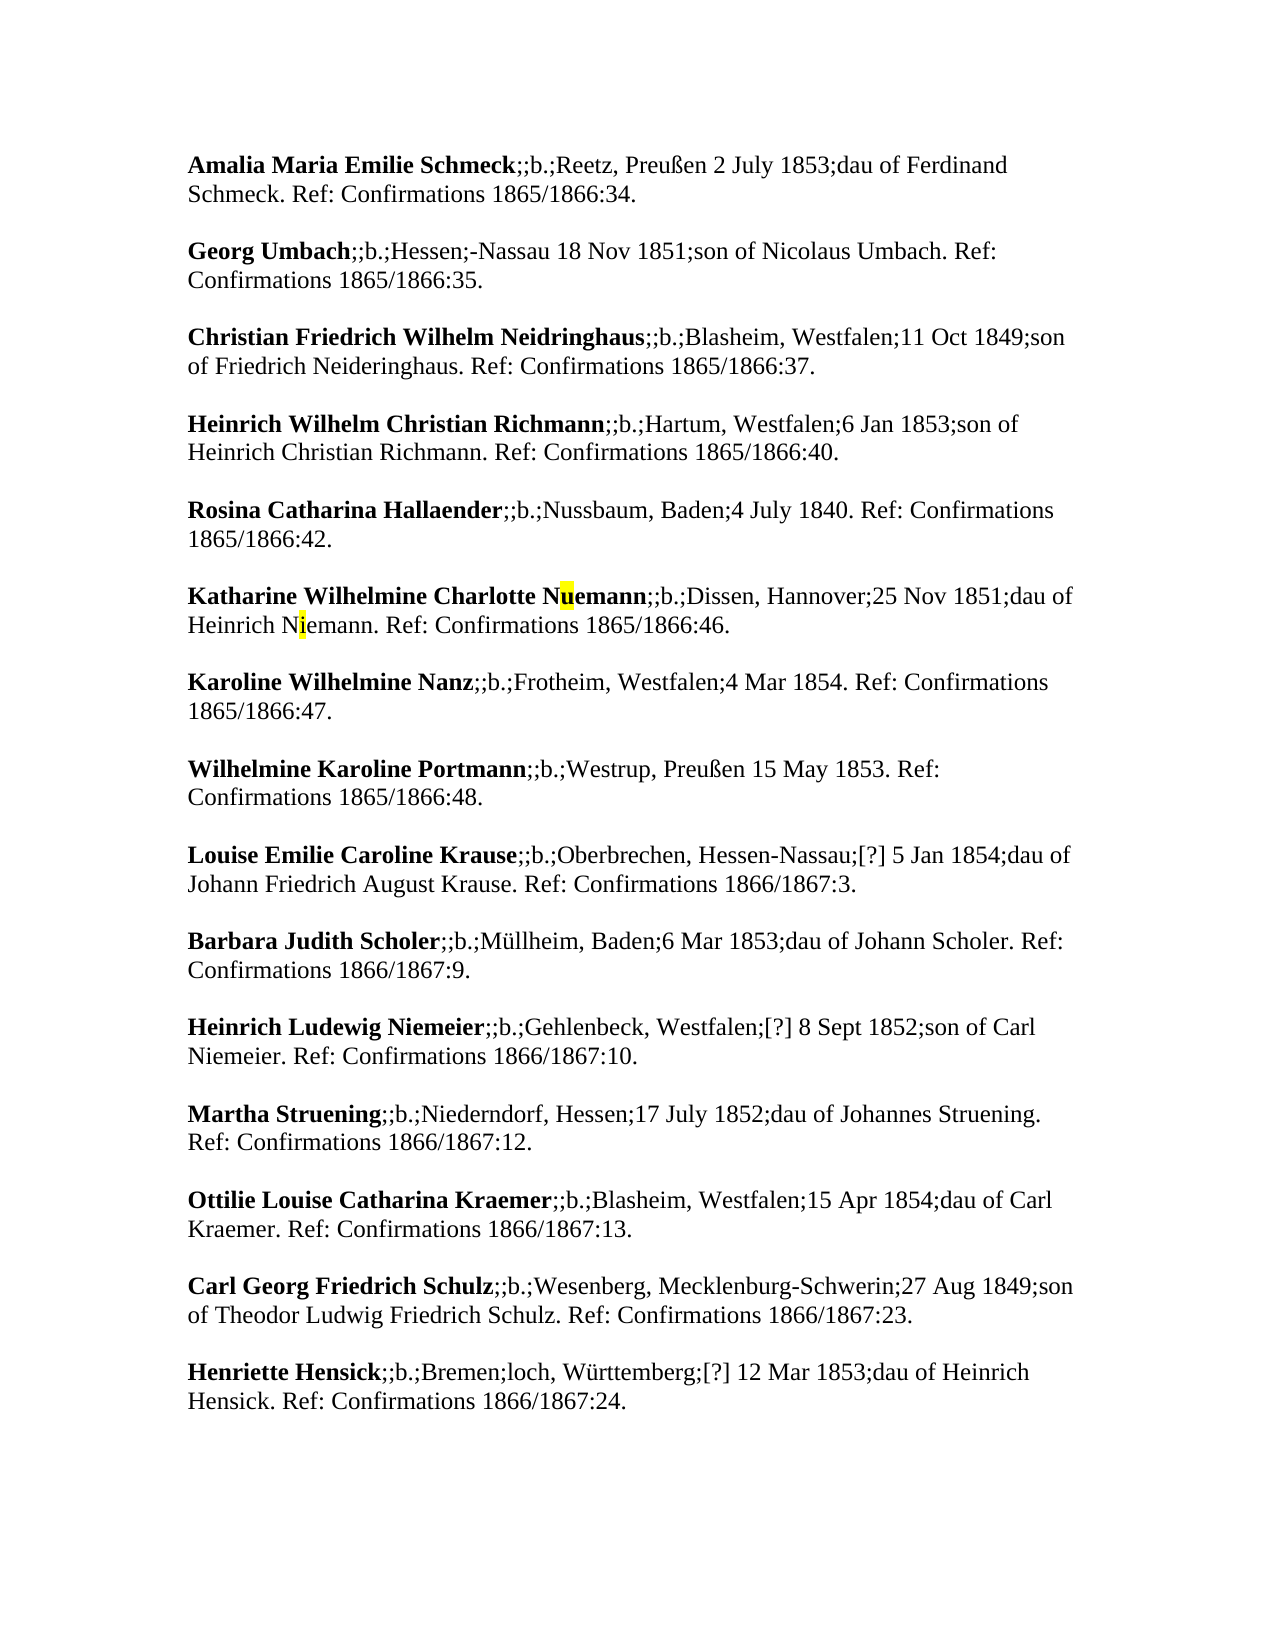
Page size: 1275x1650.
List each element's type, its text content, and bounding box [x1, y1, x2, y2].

text Heinrich Ludewig Niemeier;;b.;Gehlenbeck, Westfalen;[?] 8 Sept 1852;son of Carl Niemeier. Ref: Confirmations 1866/1867:10. [187, 1012, 1087, 1070]
text Heinrich Wilhelm Christian Richmann;;b.;Hartum, Westfalen;6 Jan 1853;son of Heinrich Christian Richmann. Ref: Confirmations 1865/1866:40. [187, 409, 1087, 466]
text Karoline Wilhelmine Nanz;;b.;Frotheim, Westfalen;4 Mar 1854. Ref: Confirmations 1865/1866:47. [187, 667, 1087, 725]
text Martha Struening;;b.;Niederndorf, Hessen;17 July 1852;dau of Johannes Struening. Ref: Confirmations 1866/1867:12. [187, 1099, 1087, 1156]
text Wilhelmine Karoline Portmann;;b.;Westrup, Preußen 15 May 1853. Ref: Confirmations 1865/1866:48. [187, 754, 1087, 811]
text Katharine Wilhelmine Charlotte Nuemann;;b.;Dissen, Hannover;25 Nov 1851;dau of Heinrich Niemann. Ref: Confirmations 1865/1866:46. [187, 581, 1087, 639]
text Rosina Catharina Hallaender;;b.;Nussbaum, Baden;4 July 1840. Ref: Confirmations 1865/1866:42. [187, 495, 1087, 552]
text Carl Georg Friedrich Schulz;;b.;Wesenberg, Mecklenburg-Schwerin;27 Aug 1849;son of Theodor Ludwig Friedrich Schulz. Ref: Confirmations 1866/1867:23. [187, 1271, 1087, 1329]
text Ottilie Louise Catharina Kraemer;;b.;Blasheim, Westfalen;15 Apr 1854;dau of Carl Kraemer. Ref: Confirmations 1866/1867:13. [187, 1185, 1087, 1242]
text Georg Umbach;;b.;Hessen;-Nassau 18 Nov 1851;son of Nicolaus Umbach. Ref: Confirmations 1865/1866:35. [187, 236, 1087, 294]
text Barbara Judith Scholer;;b.;Müllheim, Baden;6 Mar 1853;dau of Johann Scholer. Ref: Confirmations 1866/1867:9. [187, 926, 1087, 984]
text Louise Emilie Caroline Krause;;b.;Oberbrechen, Hessen-Nassau;[?] 5 Jan 1854;dau of Johann Friedrich August Krause. Ref: Confirmations 1866/1867:3. [187, 840, 1087, 897]
text Henriette Hensick;;b.;Bremen;loch, Württemberg;[?] 12 Mar 1853;dau of Heinrich Hensick. Ref: Confirmations 1866/1867:24. [187, 1357, 1087, 1415]
text Amalia Maria Emilie Schmeck;;b.;Reetz, Preußen 2 July 1853;dau of Ferdinand Schmeck. Ref: Confirmations 1865/1866:34. [187, 150, 1087, 207]
text Christian Friedrich Wilhelm Neidringhaus;;b.;Blasheim, Westfalen;11 Oct 1849;son of Friedrich Neideringhaus. Ref: Confirmations 1865/1866:37. [187, 322, 1087, 380]
